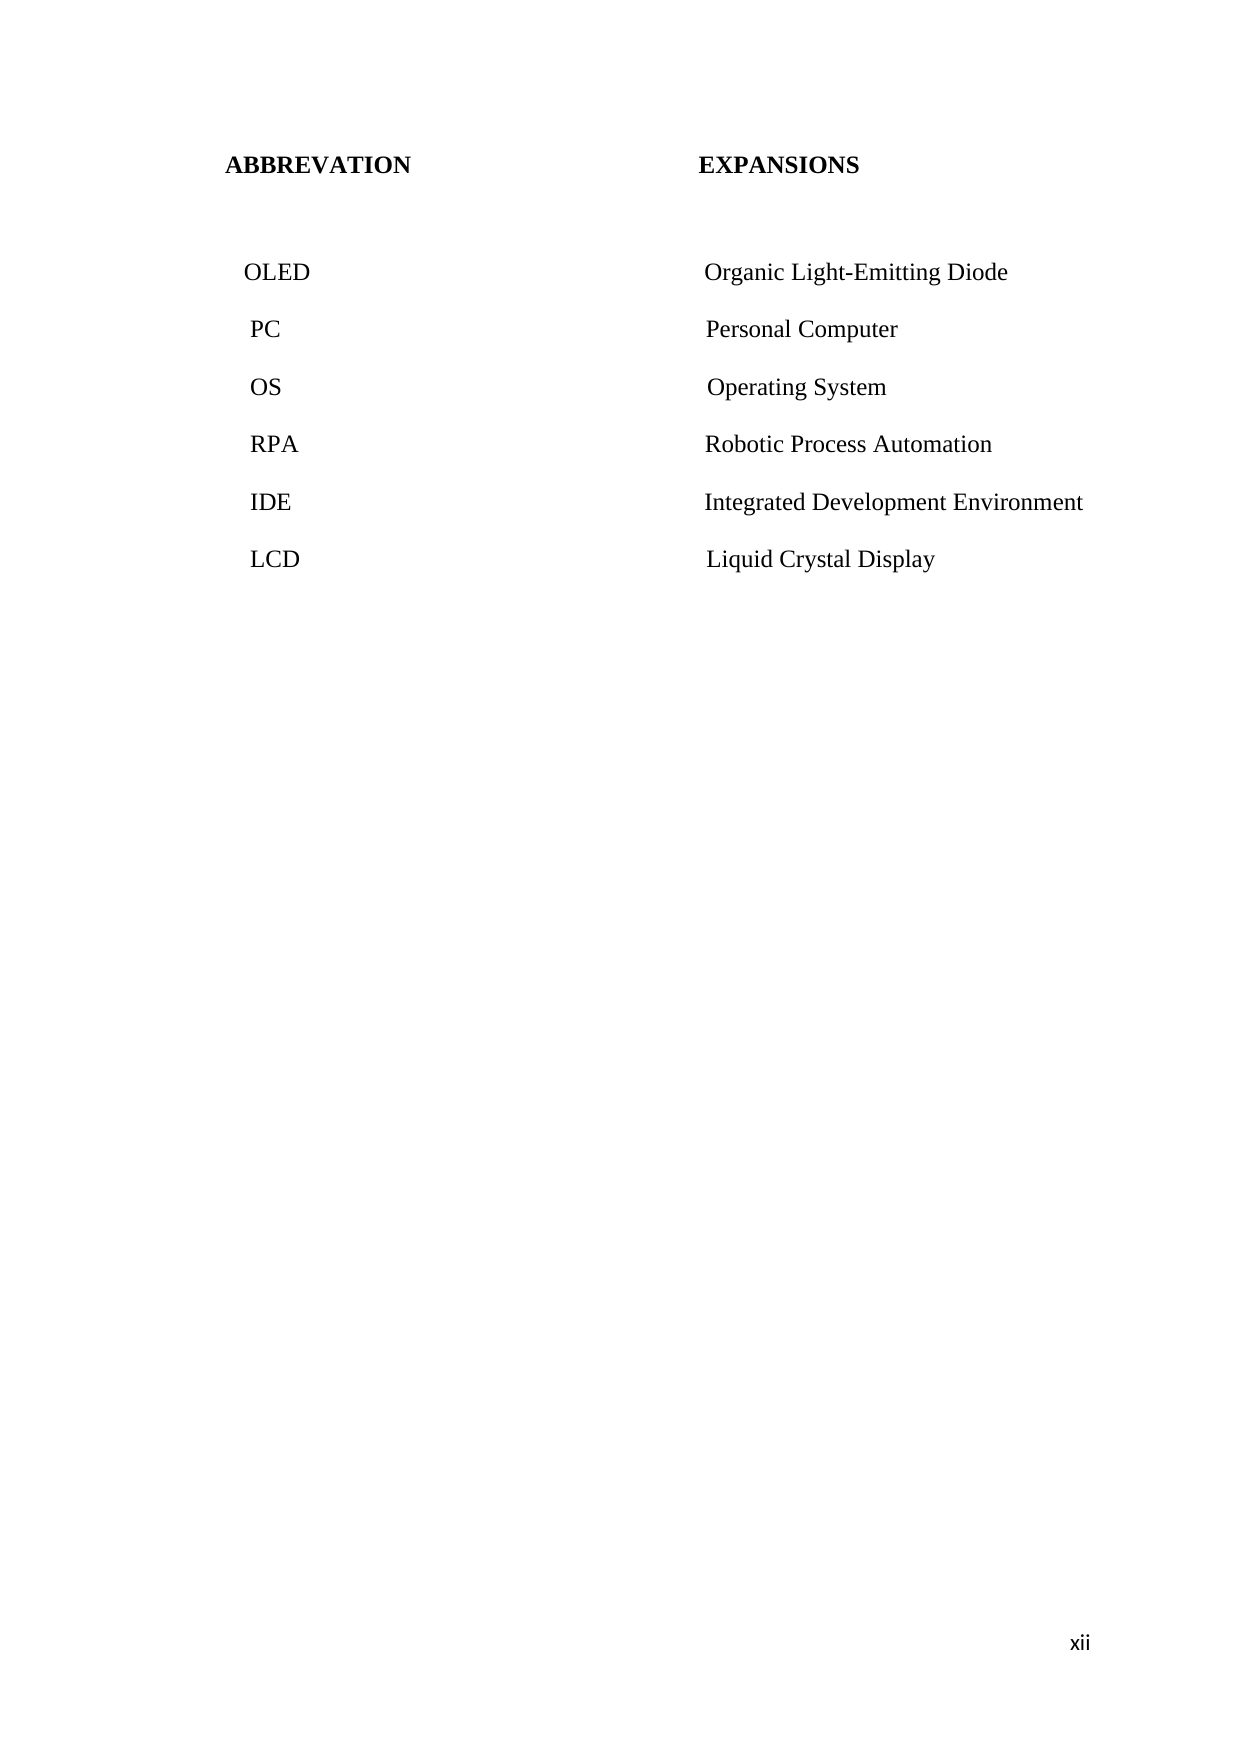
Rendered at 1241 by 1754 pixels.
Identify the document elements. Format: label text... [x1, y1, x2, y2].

text RPA Robotic Process Automation [225, 429, 1090, 458]
text ABBREVATION EXPANSIONS [225, 150, 1090, 179]
text OS Operating System [225, 372, 1090, 401]
text PC Personal Computer [225, 314, 1090, 343]
text OLED Organic Light-Emitting Diode [225, 257, 1090, 286]
text IDE Integrated Development Environment [225, 487, 1090, 516]
text LCD Liquid Crystal Display [225, 544, 1090, 573]
